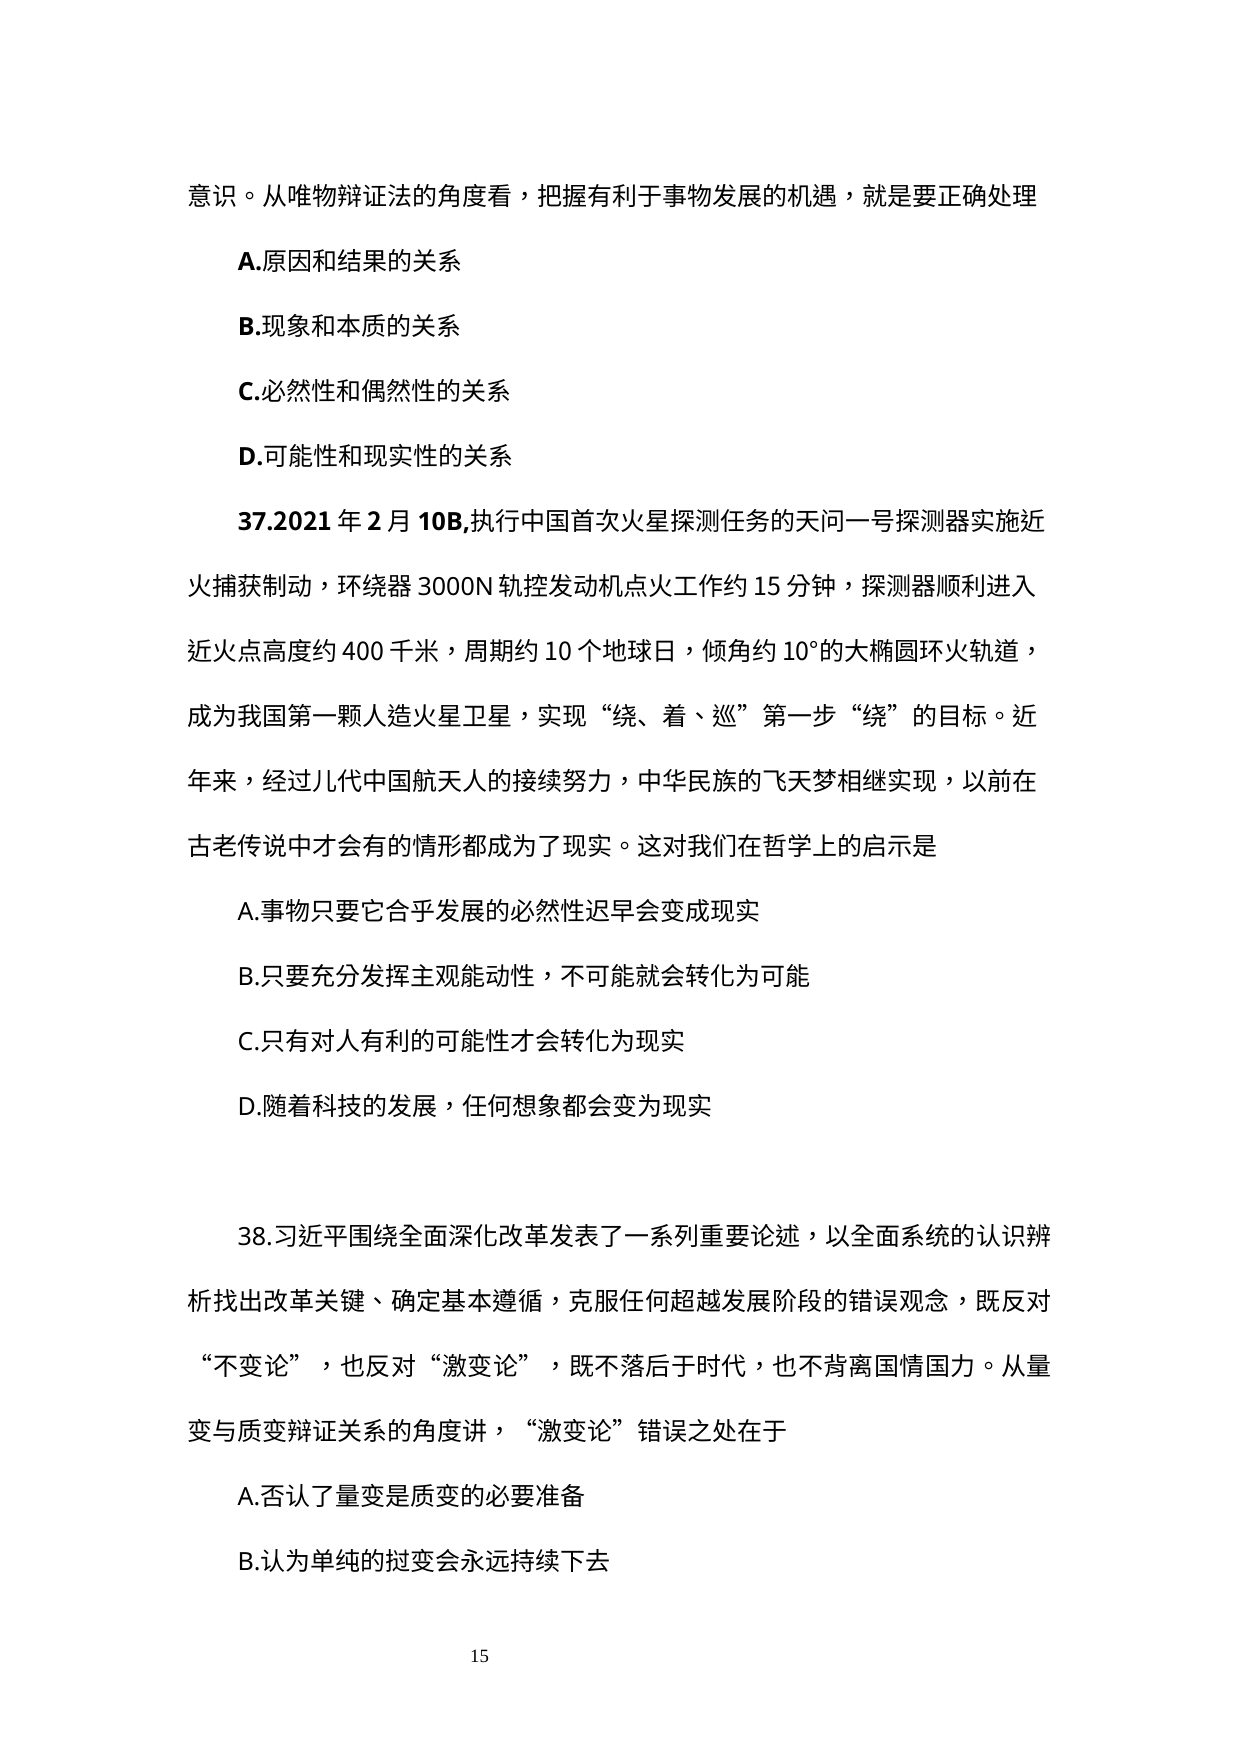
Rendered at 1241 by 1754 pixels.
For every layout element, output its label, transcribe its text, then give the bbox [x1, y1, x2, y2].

text C.只有对人有利的可能性才会转化为现实 [237, 1007, 1053, 1072]
text A.事物只要它合乎发展的必然性迟早会变成现实 [237, 877, 1053, 942]
text D.可能性和现实性的关系 [187, 422, 1053, 487]
text B.现象和本质的关系 [187, 292, 1053, 357]
text B.认为单纯的挝变会永远持续下去 [187, 1527, 1053, 1592]
text 38.习近平围绕全面深化改革发表了一系列重要论述，以全面系统的认识辨析找出改革关键、确定基本遵循，克服任何超越发展阶段的错误观念，既反对“不变论”，也反对“激变论”，既不落后于时代，也不背离国情国力。从量变与质变辩证关系的角度讲，“激变论”错误之处在于 [187, 1202, 1053, 1462]
text C.必然性和偶然性的关系 [187, 357, 1053, 422]
text A.否认了量变是质变的必要准备 [187, 1462, 1053, 1527]
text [187, 162, 1053, 227]
text D.随着科技的发展，任何想象都会变为现实 [237, 1072, 1053, 1137]
text B.只要充分发挥主观能动性，不可能就会转化为可能 [237, 942, 1053, 1007]
text A.原因和结果的关系 [187, 227, 1053, 292]
text 37.2021年2月10B,执行中国首次火星探测任务的天问一号探测器实施近火捕获制动，环绕器3000N轨控发动机点火工作约15分钟，探测器顺利进入近火点高度约400千米，周期约10个地球日，倾角约10°的大椭圆环火轨道，成为我国第一颗人造火星卫星，实现“绕、着、巡”第一步“绕”的目标。近年来，经过儿代中国航天人的接续努力，中华民族的飞天梦相继实现，以前在古老传说中才会有的情形都成为了现实。这对我们在哲学上的启示是 [187, 487, 1053, 877]
